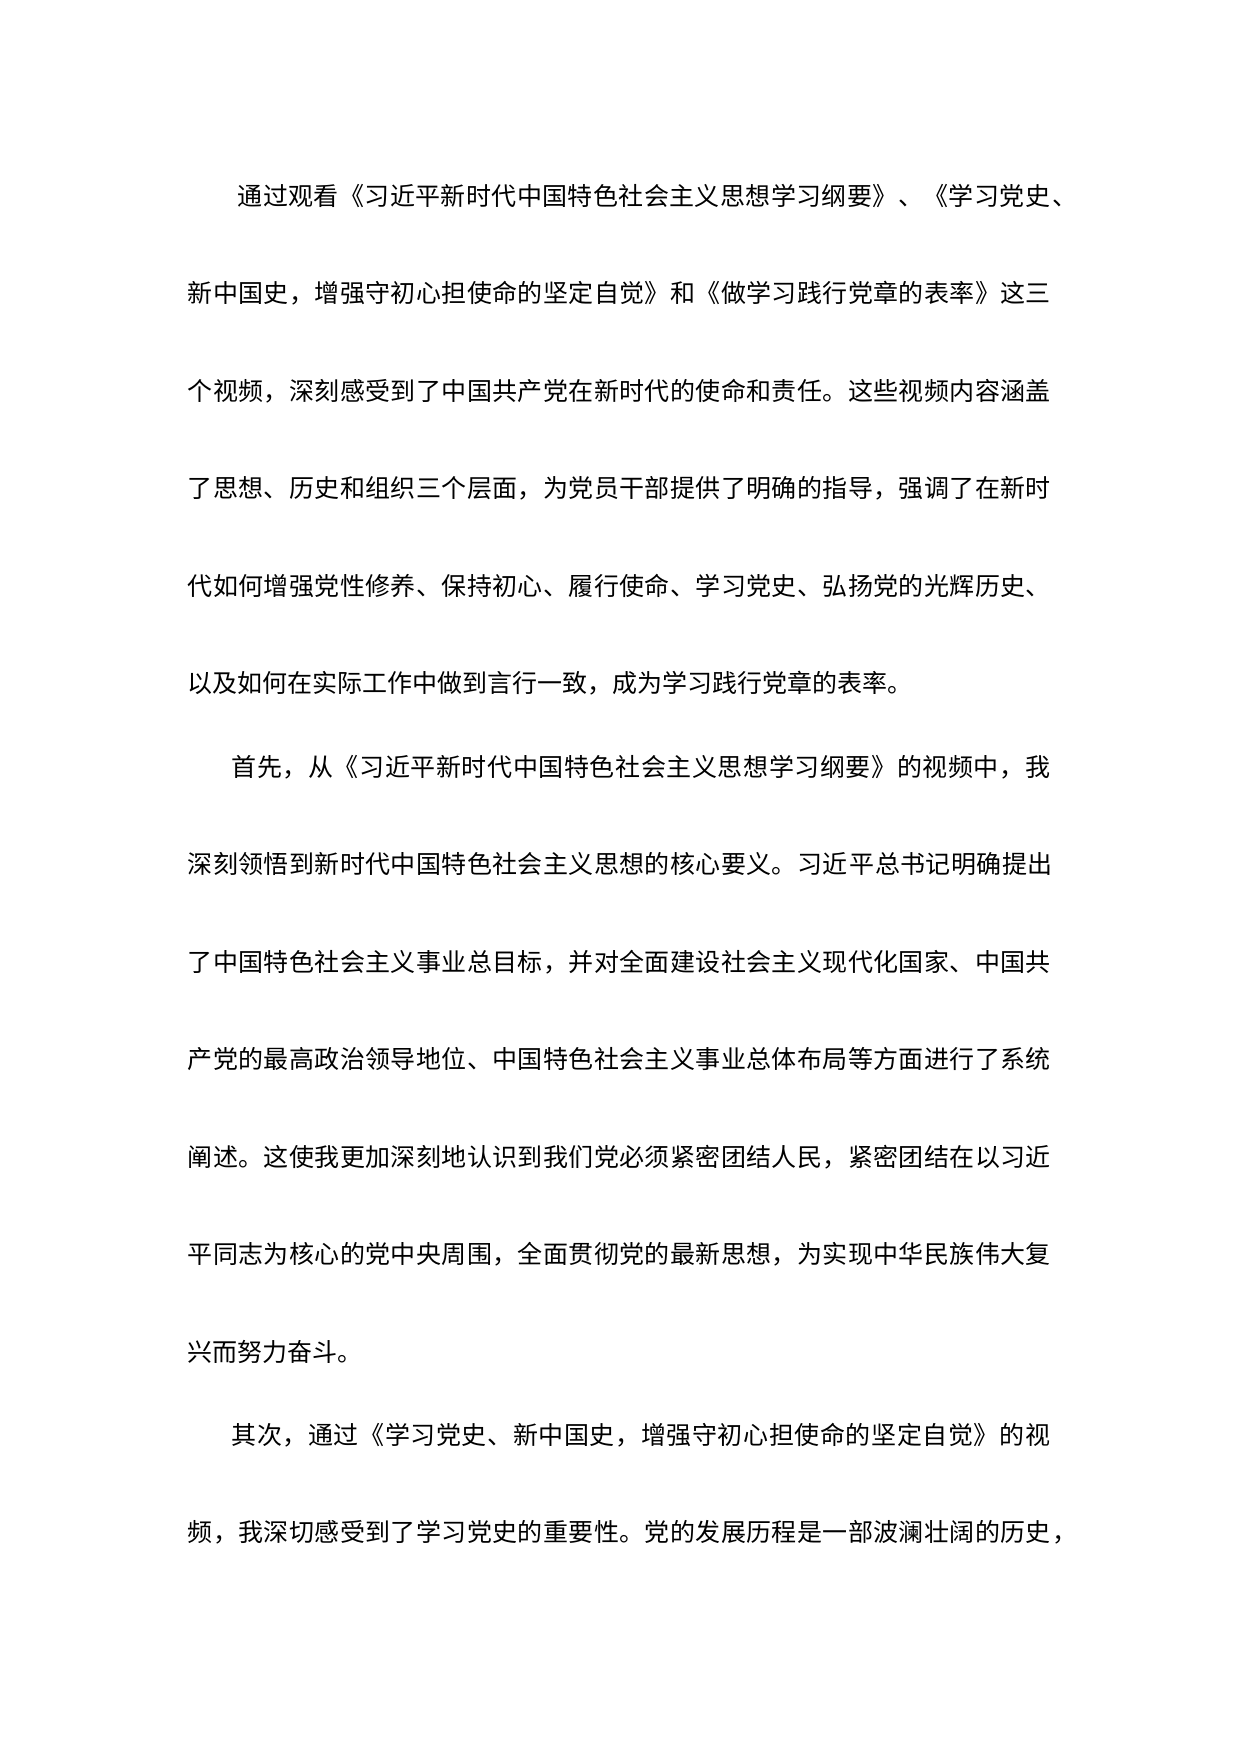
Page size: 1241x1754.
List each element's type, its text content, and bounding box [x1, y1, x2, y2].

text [187, 1401, 1053, 1563]
text 通过观看《习近平新时代中国特色社会主义思想学习纲要》、《学习党史、新中国史，增强守初心担使命的坚定自觉》和《做学习践行党章的表率》这三个视频，深刻感受到了中国共产党在新时代的使命和责任。这些视频内容涵盖了思想、历史和组织三个层面，为党员干部提供了明确的指导，强调了在新时代如何增强党性修养、保持初心、履行使命、学习党史、弘扬党的光辉历史、以及如何在实际工作中做到言行一致，成为学习践行党章的表率。 [187, 162, 1053, 714]
text 首先，从《习近平新时代中国特色社会主义思想学习纲要》的视频中，我深刻领悟到新时代中国特色社会主义思想的核心要义。习近平总书记明确提出了中国特色社会主义事业总目标，并对全面建设社会主义现代化国家、中国共产党的最高政治领导地位、中国特色社会主义事业总体布局等方面进行了系统阐述。这使我更加深刻地认识到我们党必须紧密团结人民，紧密团结在以习近平同志为核心的党中央周围，全面贯彻党的最新思想，为实现中华民族伟大复兴而努力奋斗。 [187, 733, 1053, 1383]
